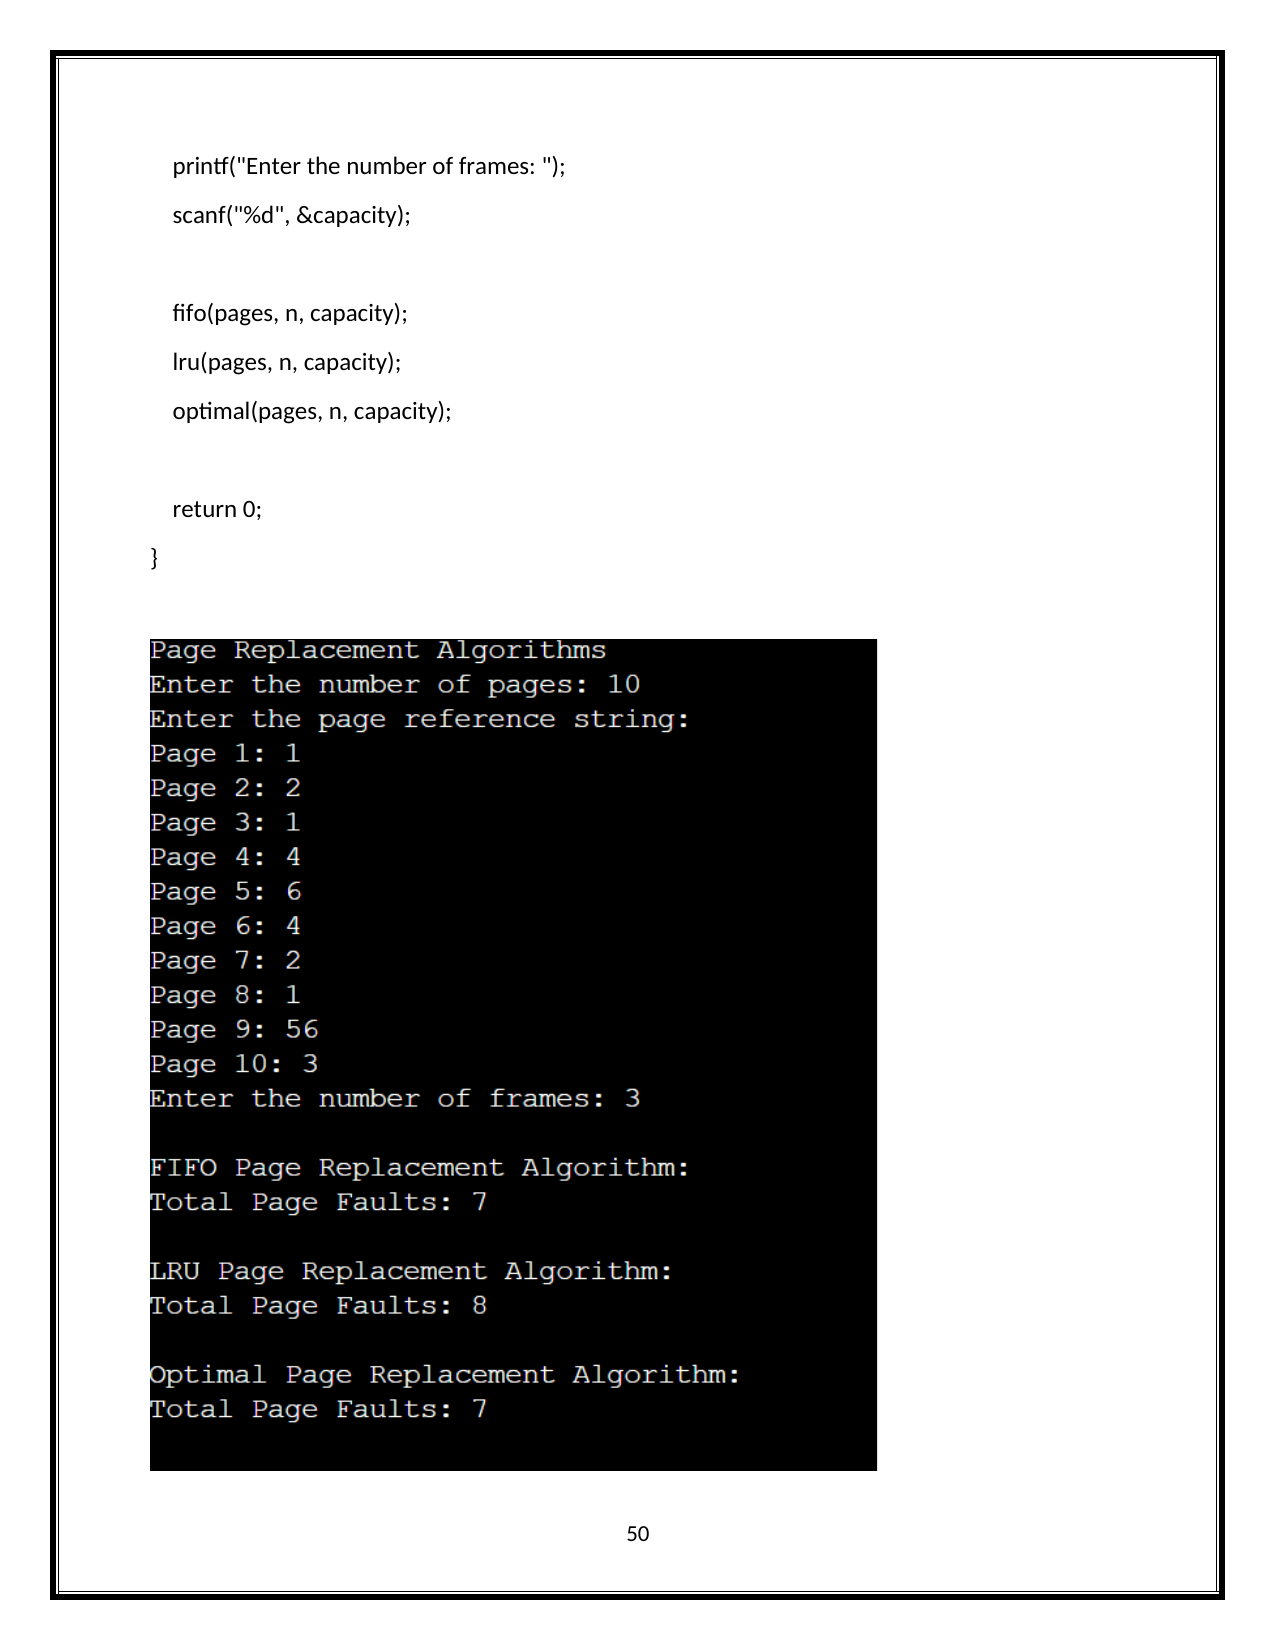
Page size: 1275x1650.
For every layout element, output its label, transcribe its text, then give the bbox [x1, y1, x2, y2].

text fifo(pages, n, capacity); [150, 297, 1125, 327]
picture [150, 639, 878, 1471]
text optimal(pages, n, capacity); [150, 395, 1125, 425]
text scanf("%d", &capacity); [150, 199, 1125, 229]
text } [150, 542, 1125, 572]
text return 0; [150, 493, 1125, 523]
text lru(pages, n, capacity); [150, 346, 1125, 376]
text printf("Enter the number of frames: "); [150, 150, 1125, 181]
